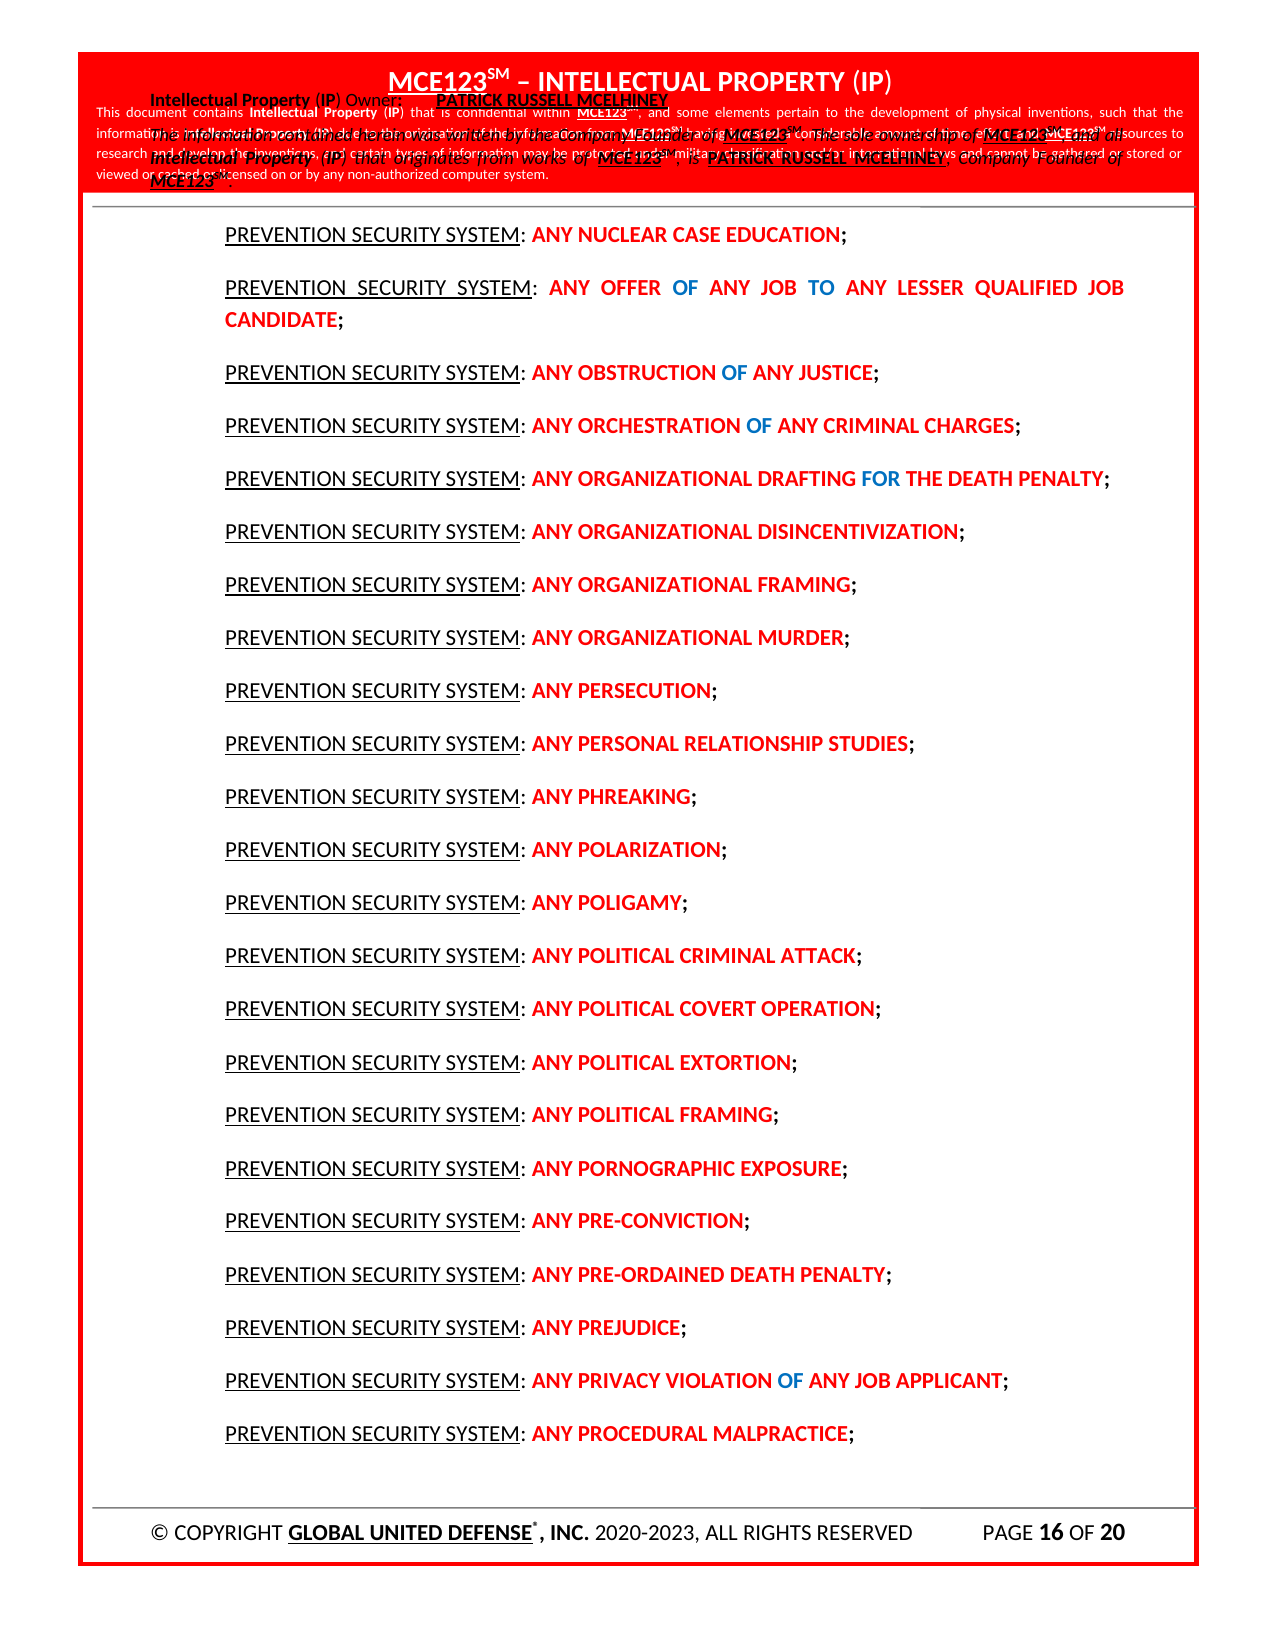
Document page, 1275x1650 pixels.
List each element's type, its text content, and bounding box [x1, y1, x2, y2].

text PREVENTION SECURITY SYSTEM: ANY PRE-CONVICTION; [187, 1207, 1125, 1235]
text PREVENTION SECURITY SYSTEM: ANY POLARIZATION; [187, 836, 1125, 863]
text PREVENTION SECURITY SYSTEM: ANY NUCLEAR CASE EDUCATION; [187, 220, 1125, 248]
text PREVENTION SECURITY SYSTEM: ANY PERSONAL RELATIONSHIP STUDIES; [187, 729, 1125, 757]
text PREVENTION SECURITY SYSTEM: ANY PHREAKING; [187, 782, 1125, 811]
text PREVENTION SECURITY SYSTEM: ANY OFFER OF ANY JOB TO ANY LESSER QUALIFIED JOB CANDIDATE; [225, 273, 1125, 333]
text PREVENTION SECURITY SYSTEM: ANY POLITICAL FRAMING; [187, 1101, 1125, 1129]
text PREVENTION SECURITY SYSTEM: ANY POLITICAL CRIMINAL ATTACK; [187, 942, 1125, 969]
text PREVENTION SECURITY SYSTEM: ANY ORGANIZATIONAL MURDER; [187, 623, 1125, 651]
text PREVENTION SECURITY SYSTEM: ANY POLITICAL EXTORTION; [187, 1048, 1125, 1076]
text PREVENTION SECURITY SYSTEM: ANY PRIVACY VIOLATION OF ANY JOB APPLICANT; [187, 1366, 1125, 1394]
text PREVENTION SECURITY SYSTEM: ANY POLITICAL COVERT OPERATION; [187, 994, 1125, 1023]
text PREVENTION SECURITY SYSTEM: ANY ORGANIZATIONAL FRAMING; [187, 570, 1125, 598]
text PREVENTION SECURITY SYSTEM: ANY PERSECUTION; [187, 676, 1125, 704]
text PREVENTION SECURITY SYSTEM: ANY PREJUDICE; [187, 1313, 1125, 1341]
text PREVENTION SECURITY SYSTEM: ANY OBSTRUCTION OF ANY JUSTICE; [187, 358, 1125, 386]
text PREVENTION SECURITY SYSTEM: ANY PROCEDURAL MALPRACTICE; [187, 1419, 1125, 1447]
text PREVENTION SECURITY SYSTEM: ANY ORGANIZATIONAL DISINCENTIVIZATION; [187, 517, 1125, 545]
text PREVENTION SECURITY SYSTEM: ANY PORNOGRAPHIC EXPOSURE; [187, 1154, 1125, 1182]
text PREVENTION SECURITY SYSTEM: ANY POLIGAMY; [187, 888, 1125, 917]
text PREVENTION SECURITY SYSTEM: ANY ORGANIZATIONAL DRAFTING FOR THE DEATH PENALTY; [187, 464, 1125, 492]
text PREVENTION SECURITY SYSTEM: ANY ORCHESTRATION OF ANY CRIMINAL CHARGES; [187, 411, 1125, 439]
text PREVENTION SECURITY SYSTEM: ANY PRE-ORDAINED DEATH PENALTY; [187, 1260, 1125, 1288]
